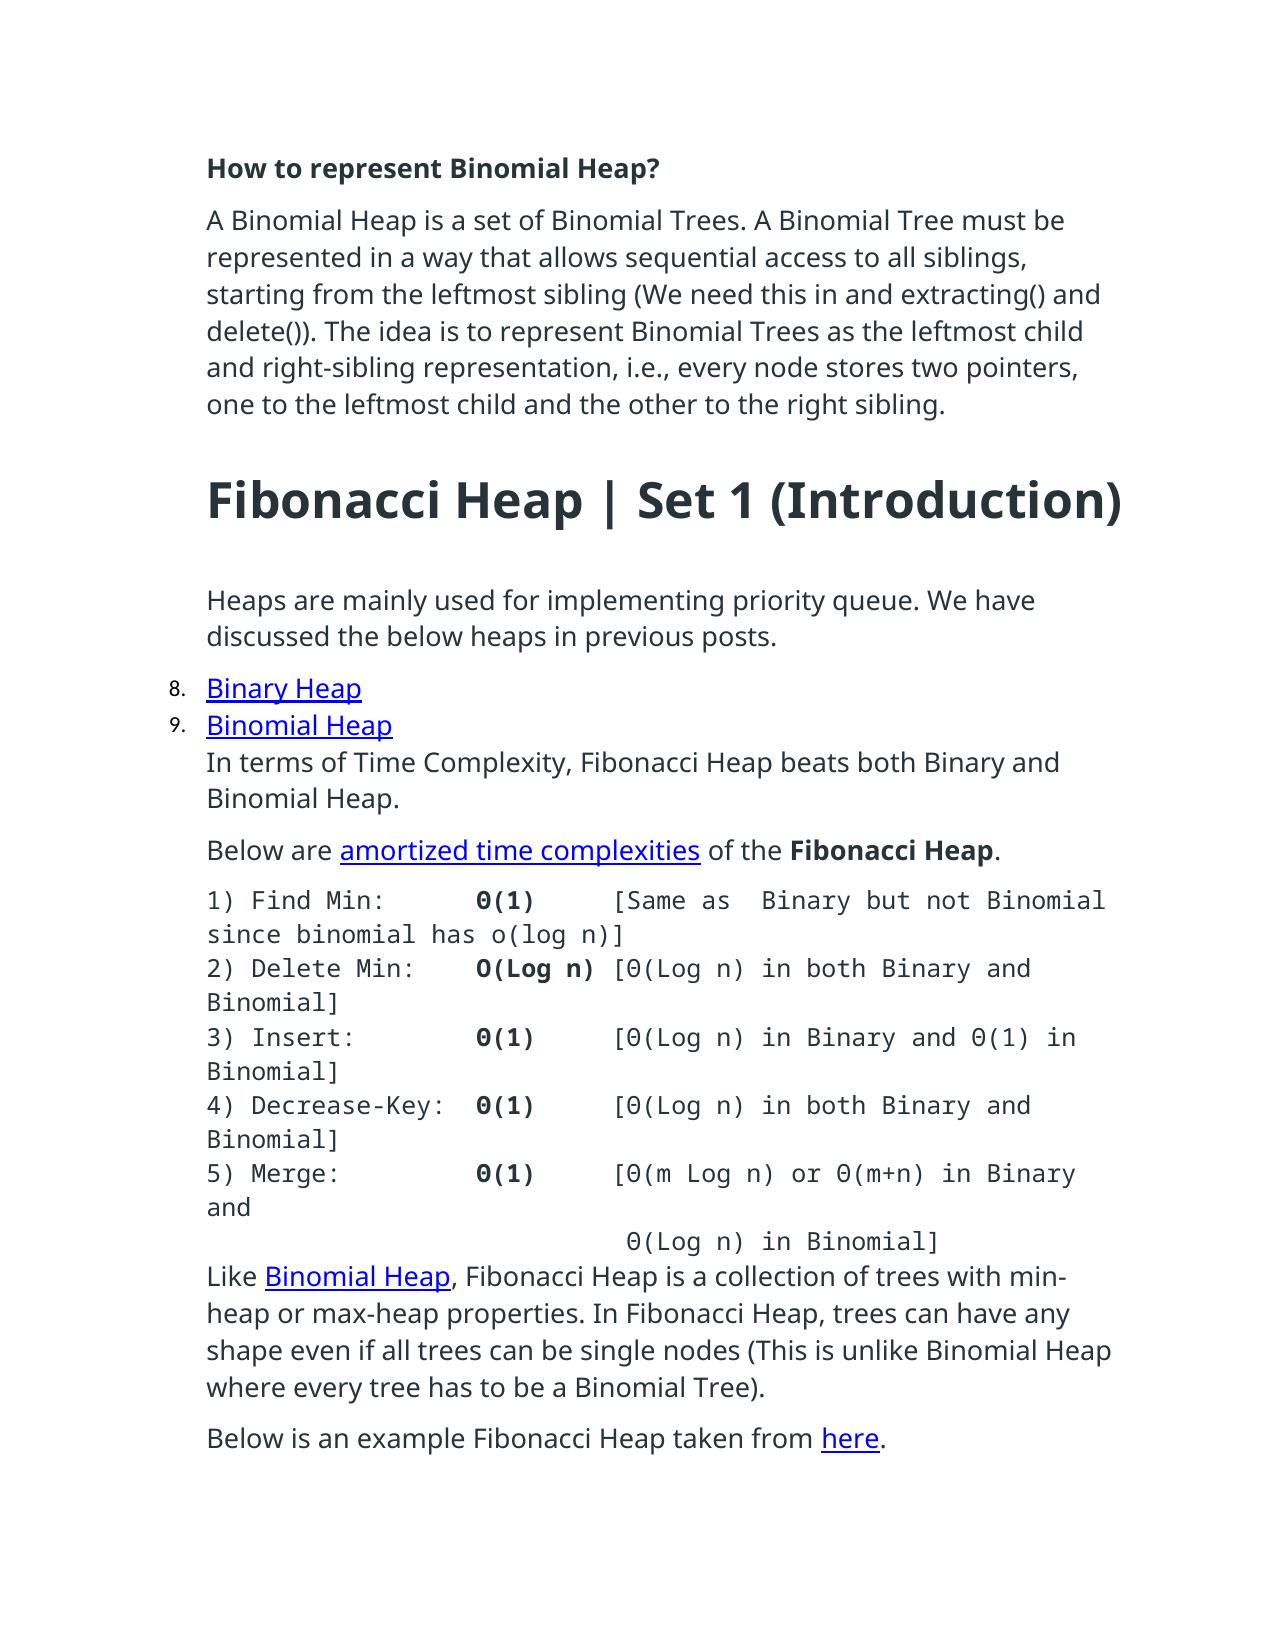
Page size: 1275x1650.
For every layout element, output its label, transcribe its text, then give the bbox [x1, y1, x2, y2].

text Below is an example Fibonacci Heap taken from here. [206, 1420, 1125, 1457]
text Fibonacci Heap | Set 1 (Introduction) [206, 465, 1125, 533]
text Like Binomial Heap, Fibonacci Heap is a collection of trees with min-heap or max-heap properties. In Fibonacci Heap, trees can have any shape even if all trees can be single nodes (This is unlike Binomial Heap where every tree has to be a Binomial Tree). [206, 1258, 1125, 1405]
list Binary Heap [169, 669, 1125, 706]
text A Binomial Heap is a set of Binomial Trees. A Binomial Tree must be represented in a way that allows sequential access to all siblings, starting from the leftmost sibling (We need this in and extracting() and delete()). The idea is to represent Binomial Trees as the leftmost child and right-sibling representation, i.e., every node stores two pointers, one to the leftmost child and the other to the right sibling. [206, 201, 1125, 423]
text Below are amortized time complexities of the Fibonacci Heap. [206, 831, 1125, 868]
text 1) Find Min: Θ(1) [Same as Binary but not Binomial since binomial has o(log n)] 2) Delete Min: O(Log n) [Θ(Log n) in both Binary and Binomial] 3) Insert: Θ(1) [Θ(Log n) in Binary and Θ(1) in Binomial] 4) Decrease-Key: Θ(1) [Θ(Log n) in both Binary and Binomial] 5) Merge: Θ(1) [Θ(m Log n) or Θ(m+n) in Binary and Θ(Log n) in Binomial] [206, 883, 1125, 1258]
list Binomial Heap [169, 706, 1125, 743]
text How to represent Binomial Heap? [206, 150, 1125, 187]
text Heaps are mainly used for implementing priority queue. We have discussed the below heaps in previous posts. [206, 581, 1125, 655]
text In terms of Time Complexity, Fibonacci Heap beats both Binary and Binomial Heap. [206, 743, 1125, 817]
